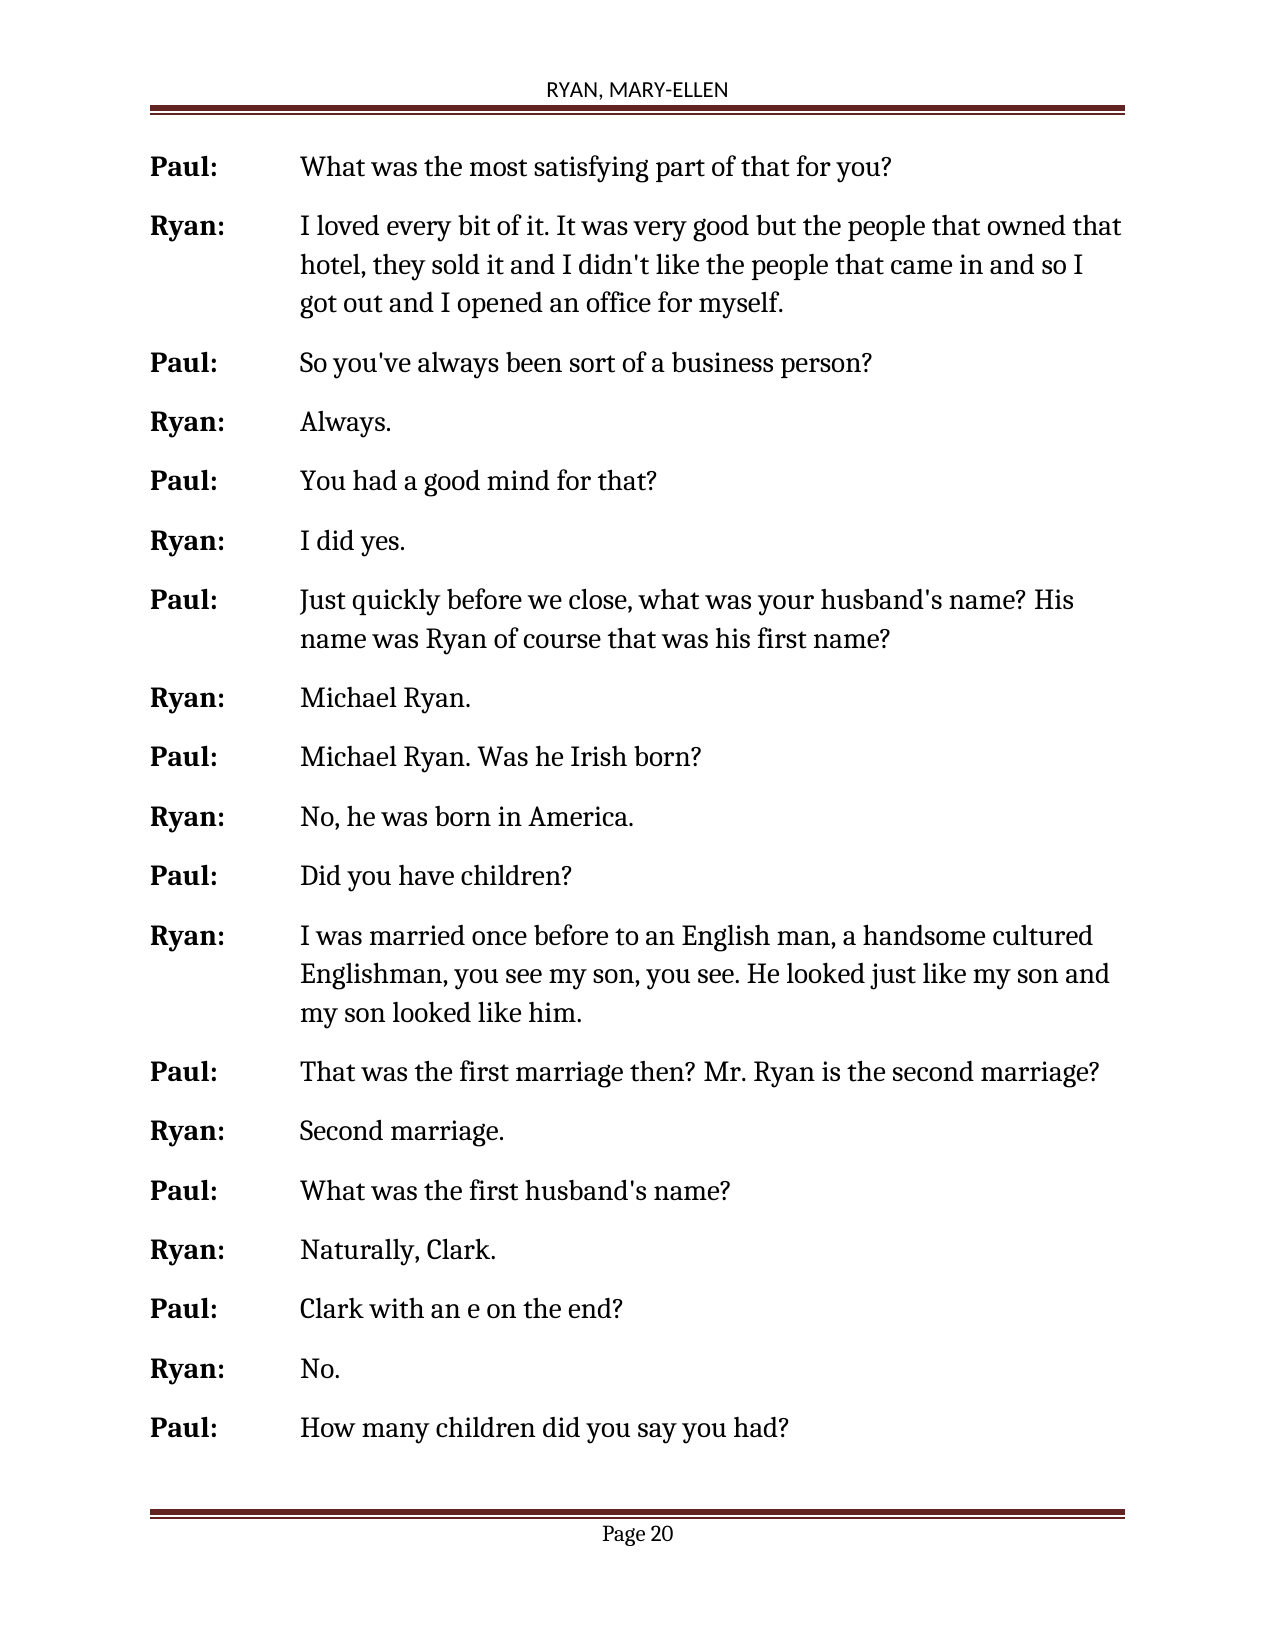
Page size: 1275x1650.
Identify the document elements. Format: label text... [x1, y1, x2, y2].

text Ryan: No, he was born in America. [150, 800, 1125, 833]
text Paul: So you've always been sort of a business person? [150, 346, 1125, 379]
text Ryan: Always. [150, 405, 1125, 439]
text Paul: What was the first husband's name? [150, 1174, 1125, 1207]
text Ryan: I was married once before to an English man, a handsome cultured Englishman, you see my son, you see. He looked just like my son and my son looked like him. [150, 919, 1125, 1029]
text Paul: Clark with an e on the end? [150, 1293, 1125, 1326]
text Paul: That was the first marriage then? Mr. Ryan is the second marriage? [150, 1055, 1125, 1089]
text Paul: Just quickly before we close, what was your husband's name? His name was Ryan of course that was his first name? [150, 583, 1125, 655]
text Ryan: Michael Ryan. [150, 681, 1125, 715]
text Ryan: Second marriage. [150, 1114, 1125, 1148]
text Paul: Michael Ryan. Was he Irish born? [150, 741, 1125, 774]
text Paul: What was the most satisfying part of that for you? [150, 150, 1125, 183]
text Paul: How many children did you say you had? [150, 1411, 1125, 1445]
text Paul: You had a good mind for that? [150, 464, 1125, 498]
text Ryan: No. [150, 1352, 1125, 1386]
text Ryan: I did yes. [150, 524, 1125, 557]
text Ryan: I loved every bit of it. It was very good but the people that owned that hotel, they sold it and I didn't like the people that came in and so I got out and I opened an office for myself. [150, 209, 1125, 320]
text Paul: Did you have children? [150, 859, 1125, 893]
text Ryan: Naturally, Clark. [150, 1233, 1125, 1267]
